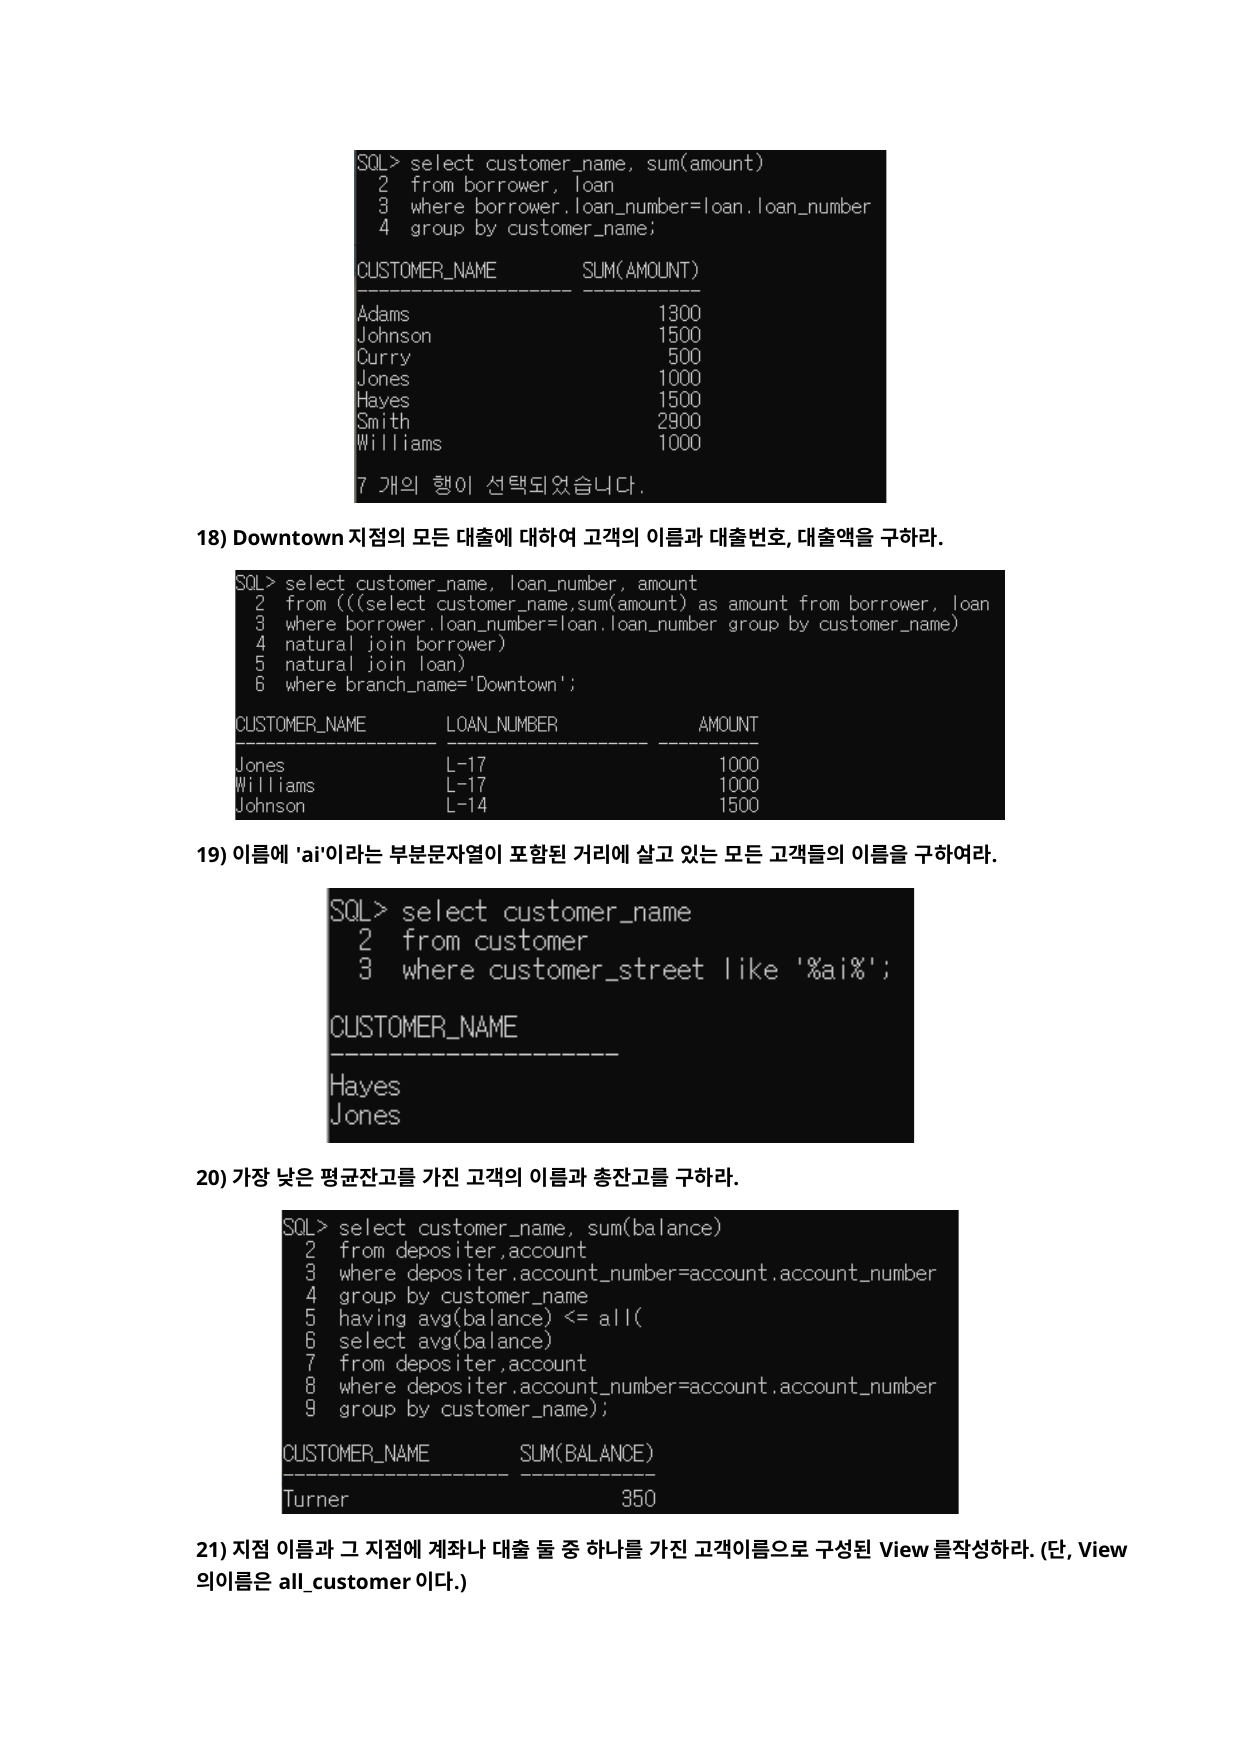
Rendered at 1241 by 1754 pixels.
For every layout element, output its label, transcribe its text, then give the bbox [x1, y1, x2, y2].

picture [354, 150, 887, 503]
picture [281, 1210, 959, 1514]
picture [235, 570, 1005, 820]
picture [326, 888, 915, 1143]
text 18) Downtown지점의 모든 대출에 대하여 고객의 이름과 대출번호, 대출액을 구하라. [112, 521, 1128, 552]
text 19) 이름에 'ai'이라는 부분문자열이 포함된 거리에 살고 있는 모든 고객들의 이름을 구하여라. [112, 839, 1128, 869]
text 21) 지점 이름과 그 지점에 계좌나 대출 둘 중 하나를 가진 고객이름으로 구성된 View를작성하라. (단, View의이름은 all_customer이다.) [196, 1533, 1128, 1596]
text 20) 가장 낮은 평균잔고를 가진 고객의 이름과 총잔고를 구하라. [112, 1161, 1128, 1192]
